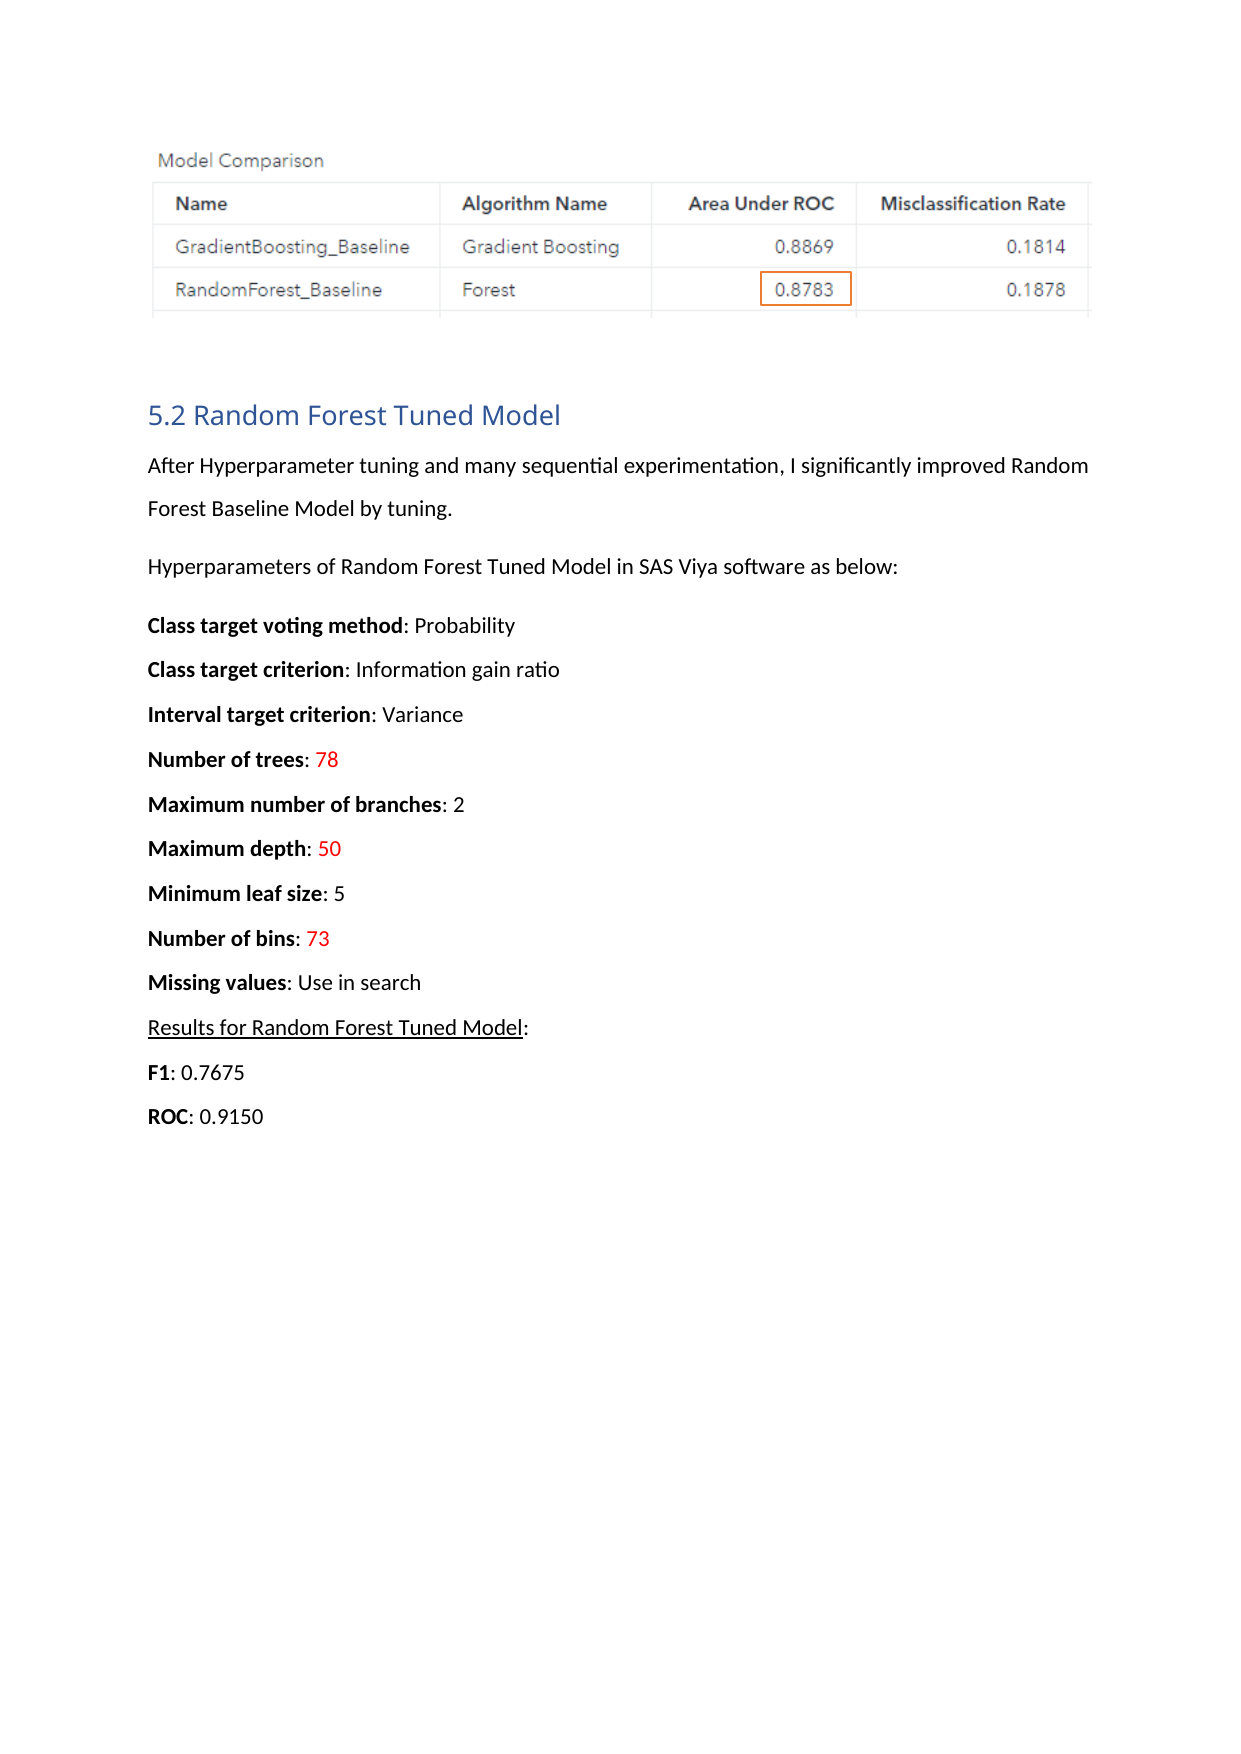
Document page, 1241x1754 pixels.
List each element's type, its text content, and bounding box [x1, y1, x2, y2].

text Missing values: Use in search [148, 968, 1093, 996]
text Number of bins: 73 [148, 924, 1093, 952]
text After Hyperparameter tuning and many sequential experimentation, I significantly improved Random Forest Baseline Model by tuning. [148, 452, 1093, 522]
text Class target criterion: Information gain ratio [148, 656, 1093, 684]
text Results for Random Forest Tuned Model: [148, 1013, 1093, 1041]
text Maximum number of branches: 2 [148, 790, 1093, 818]
text Class target voting method: Probability [148, 611, 1093, 639]
text Number of trees: 78 [148, 745, 1093, 773]
text F1: 0.7675 [148, 1058, 1093, 1086]
text Interval target criterion: Variance [148, 700, 1093, 728]
text Hyperparameters of Random Forest Tuned Model in SAS Viya software as below: [148, 552, 1093, 580]
subtitle 5.2 Random Forest Tuned Model [148, 396, 1093, 433]
picture [147, 147, 1093, 318]
text ROC: 0.9150 [148, 1102, 1093, 1131]
text Maximum depth: 50 [148, 834, 1093, 862]
text Minimum leaf size: 5 [148, 879, 1093, 907]
